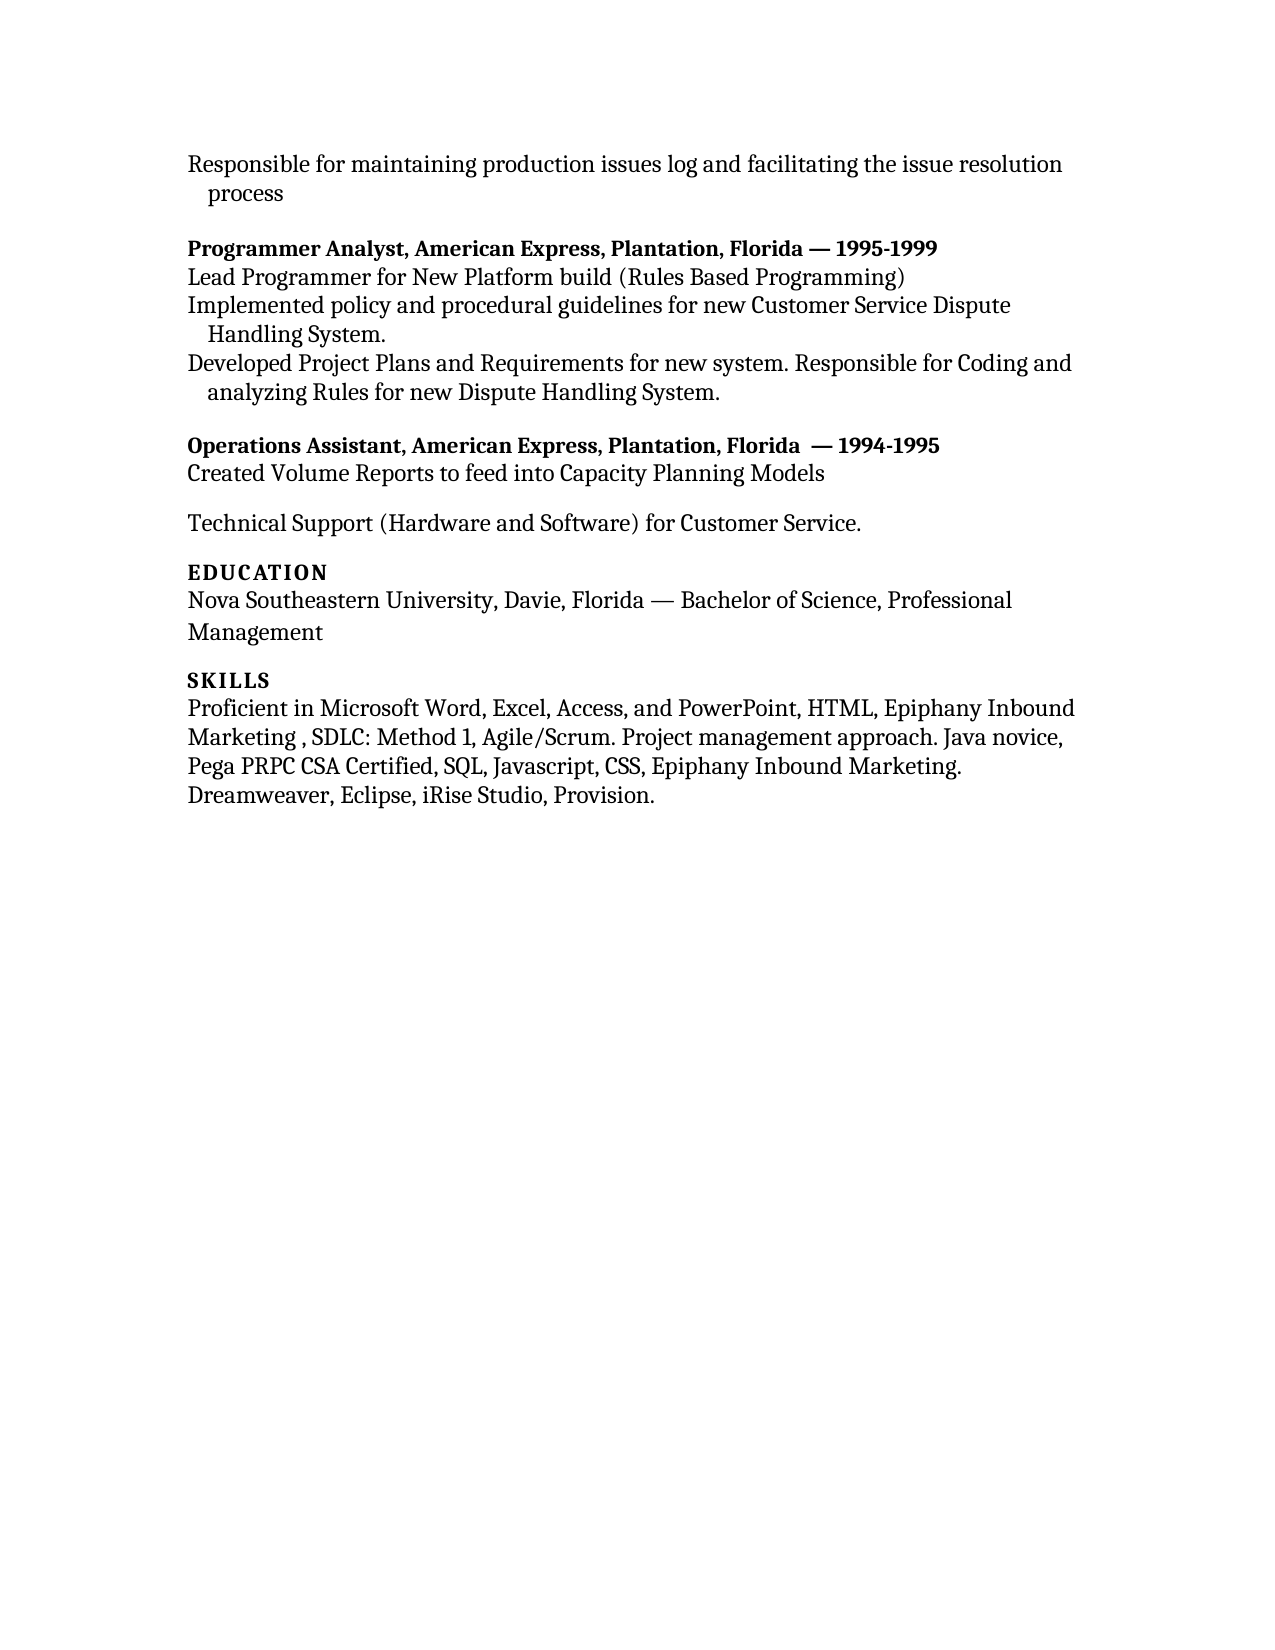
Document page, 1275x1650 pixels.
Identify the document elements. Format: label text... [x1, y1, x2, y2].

list Created Volume Reports to feed into Capacity Planning Models [187, 459, 1087, 488]
list Developed Project Plans and Requirements for new system. Responsible for Coding and analyzing Rules for new Dispute Handling System. [187, 349, 1087, 406]
text Operations Assistant, American Express, Plantation, Florida — 1994-1995 [187, 433, 1087, 459]
text Programmer Analyst, American Express, Plantation, Florida — 1995-1999 [187, 236, 1087, 263]
text Proficient in Microsoft Word, Excel, Access, and PowerPoint, HTML, Epiphany Inbound Marketing , SDLC: Method 1, Agile/Scrum. Project management approach. Java novice, Pega PRPC CSA Certified, SQL, Javascript, CSS, Epiphany Inbound Marketing. Dreamweaver, Eclipse, iRise Studio, Provision. [187, 694, 1087, 809]
list Responsible for maintaining production issues log and facilitating the issue resolution process [187, 150, 1087, 207]
list Technical Support (Hardware and Software) for Customer Service. [187, 509, 1087, 538]
list Lead Programmer for New Platform build (Rules Based Programming) [187, 263, 1087, 291]
list Implemented policy and procedural guidelines for new Customer Service Dispute Handling System. [187, 291, 1087, 349]
text EDUCATION [187, 560, 1087, 586]
text SKILLS [187, 668, 1087, 694]
text Nova Southeastern University, Davie, Florida — Bachelor of Science, Professional Management [187, 586, 1087, 646]
